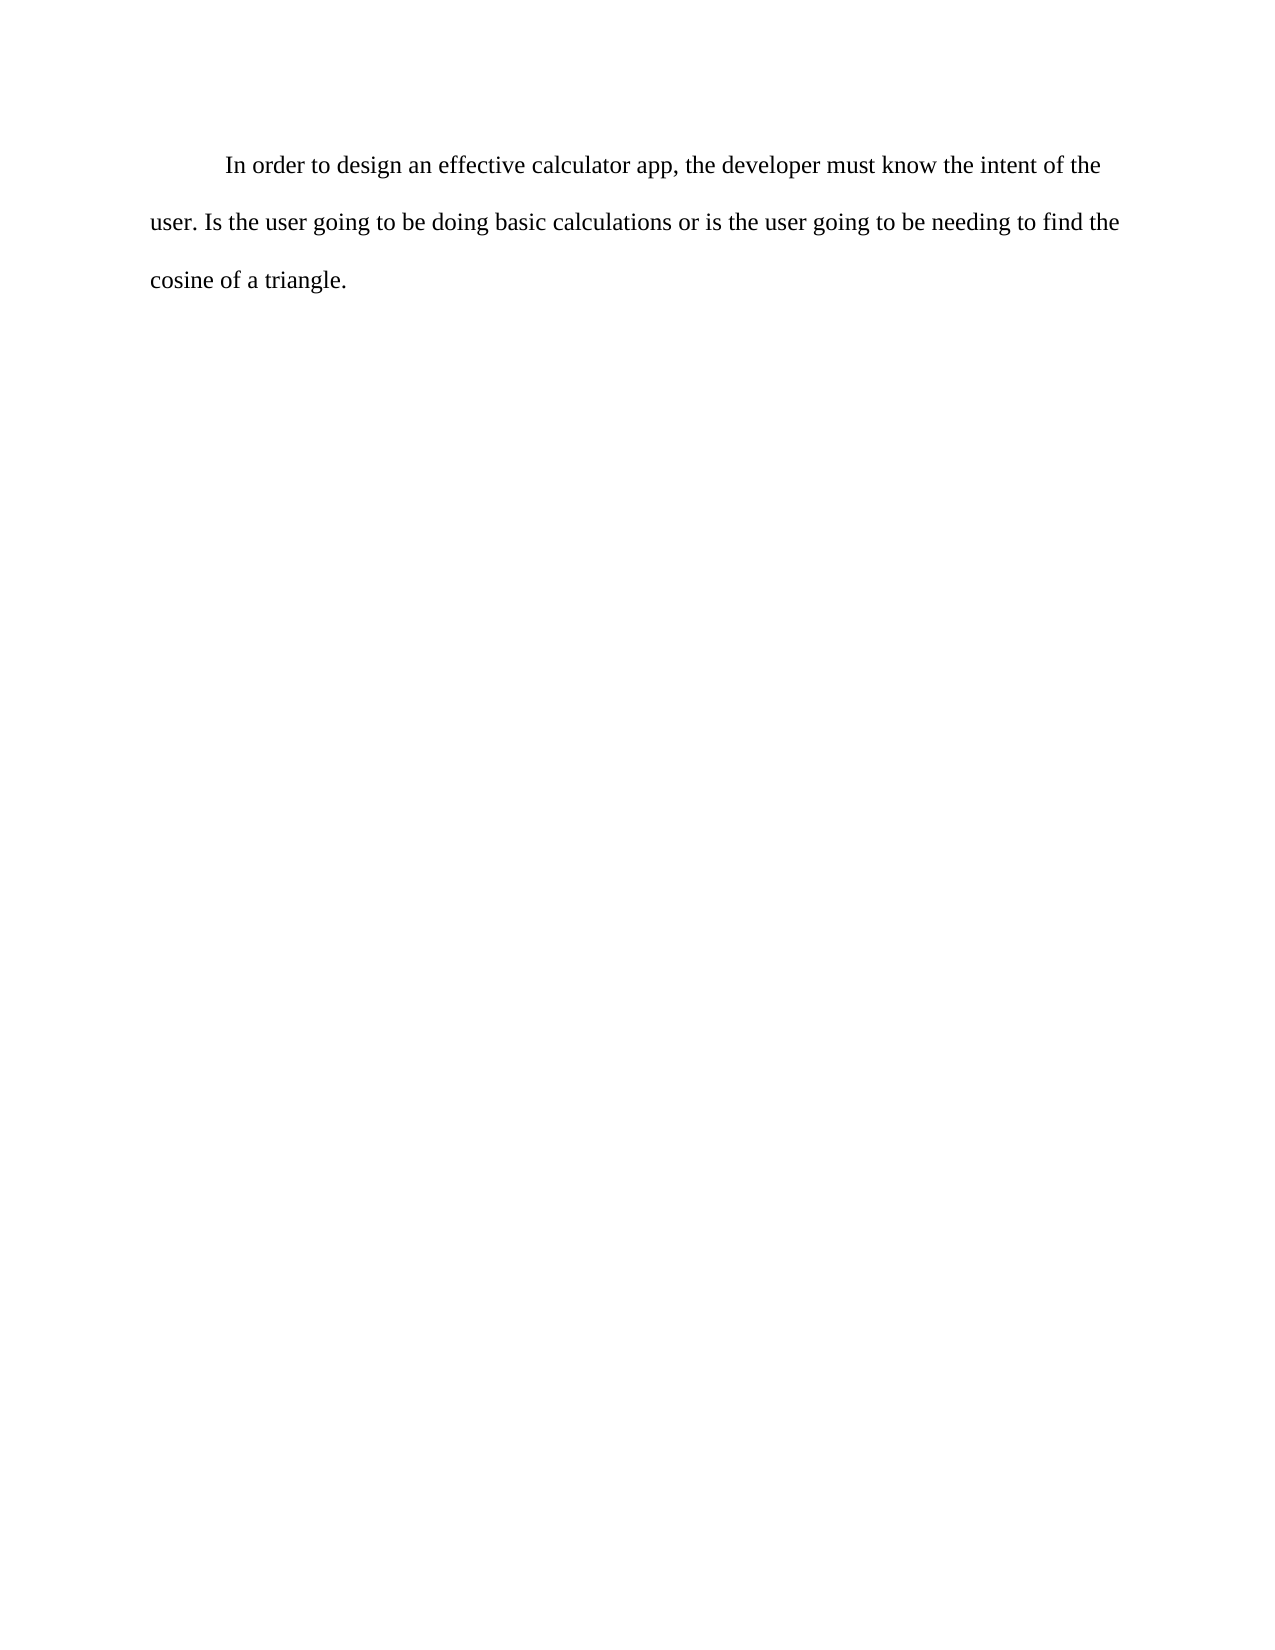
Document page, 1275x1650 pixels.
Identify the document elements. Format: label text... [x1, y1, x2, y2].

text In order to design an effective calculator app, the developer must know the intent of the user. Is the user going to be doing basic calculations or is the user going to be needing to find the cosine of a triangle. [150, 150, 1125, 294]
